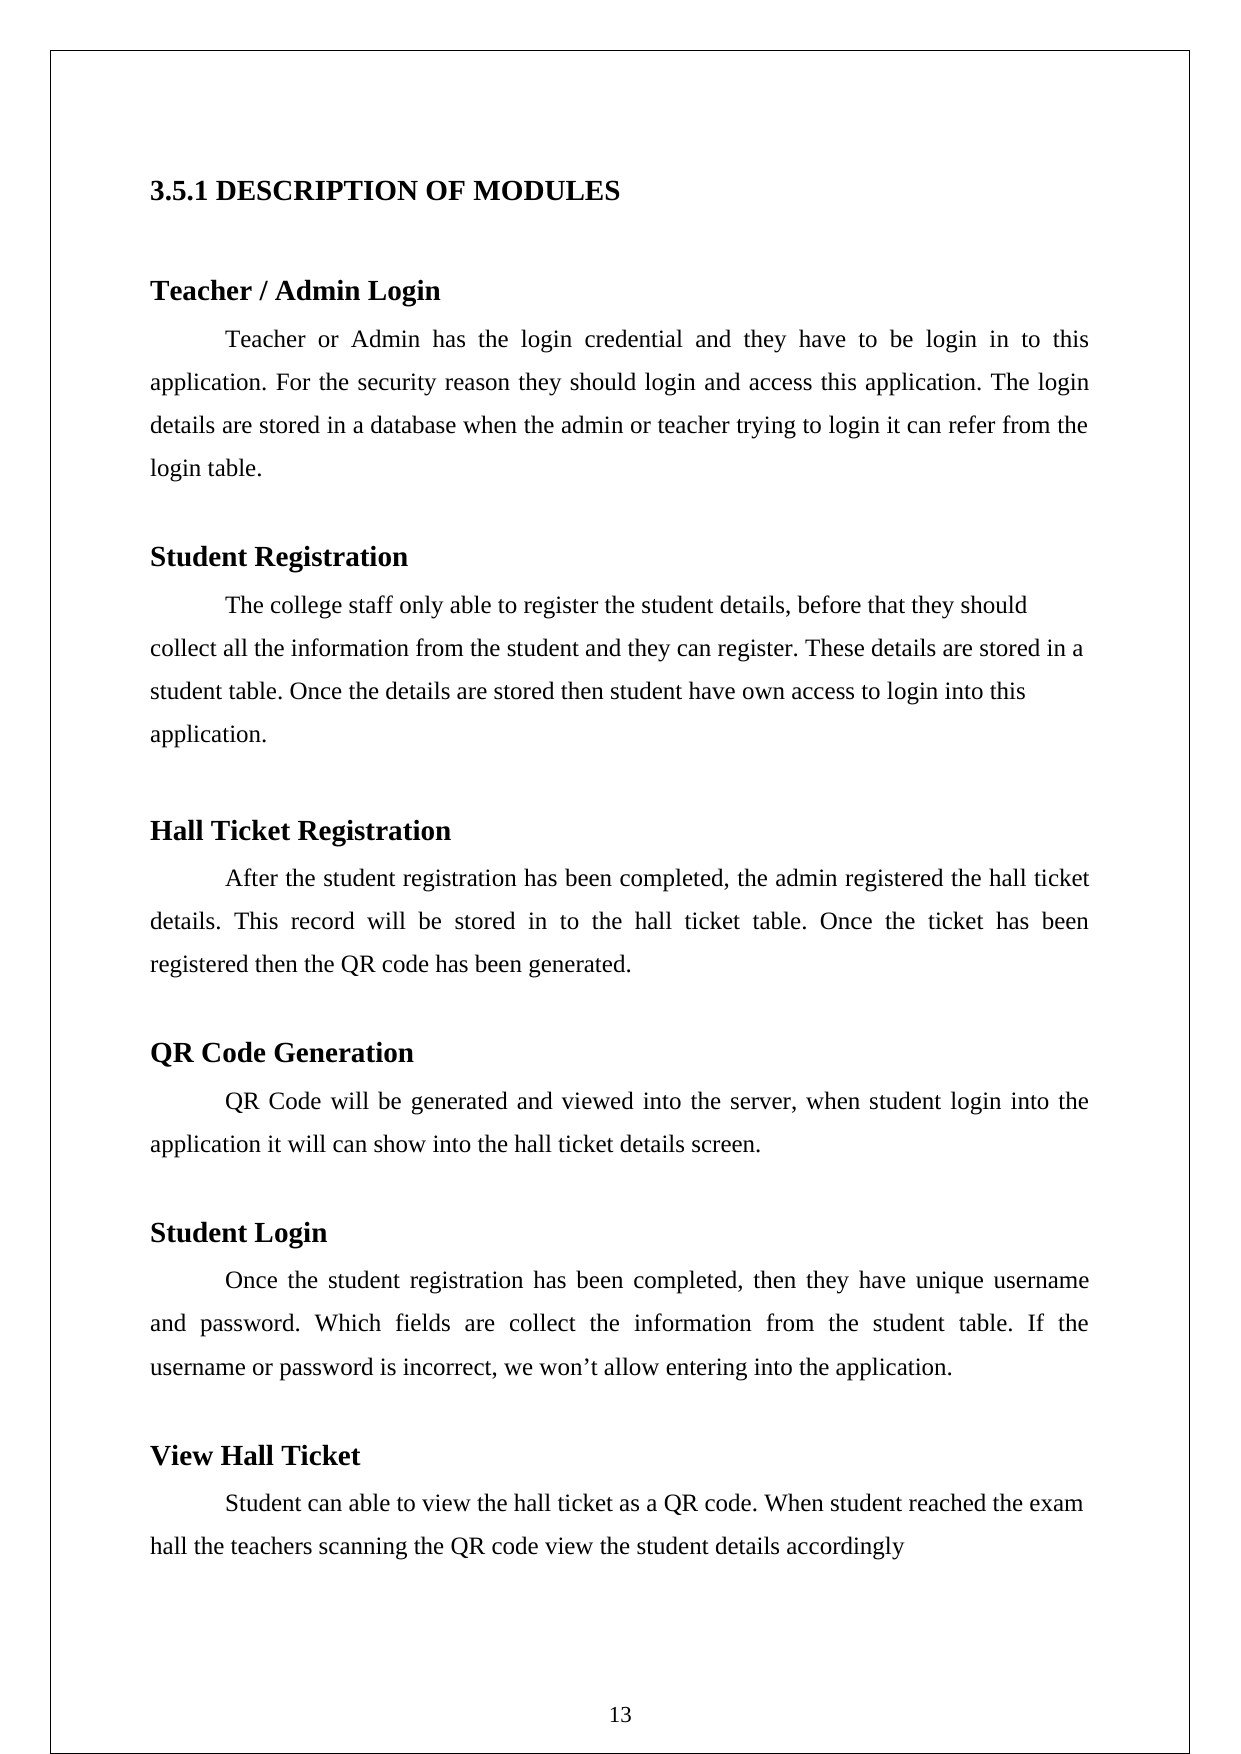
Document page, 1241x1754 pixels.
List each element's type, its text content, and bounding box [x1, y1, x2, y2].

subtitle Teacher / Admin Login [150, 273, 1090, 307]
text Student can able to view the hall ticket as a QR code. When student reached the exam hall the teachers scanning the QR code view the student details accordingly [150, 1488, 1090, 1560]
text QR Code Generation [150, 1035, 1090, 1069]
text View Hall Ticket [150, 1438, 1090, 1471]
subtitle Student Registration [150, 539, 1090, 573]
subtitle Hall Ticket Registration [150, 813, 1090, 846]
text After the student registration has been completed, the admin registered the hall ticket details. This record will be stored in to the hall ticket table. Once the ticket has been registered then the QR code has been generated. [150, 863, 1090, 978]
text Student Login [150, 1215, 1090, 1249]
text Once the student registration has been completed, then they have unique username and password. Which fields are collect the information from the student table. If the username or password is incorrect, we won’t allow entering into the application. [150, 1265, 1090, 1380]
subtitle The college staff only able to register the student details, before that they should collect all the information from the student and they can register. These details are stored in a student table. Once the details are stored then student have own access to login into this application. [150, 590, 1090, 748]
text QR Code will be generated and viewed into the server, when student login into the application it will can show into the hall ticket details screen. [150, 1086, 1090, 1158]
subtitle 3.5.1 DESCRIPTION OF MODULES [150, 173, 1090, 206]
text Teacher or Admin has the login credential and they have to be login in to this application. For the security reason they should login and access this application. The login details are stored in a database when the admin or teacher trying to login it can refer from the login table. [150, 324, 1090, 482]
